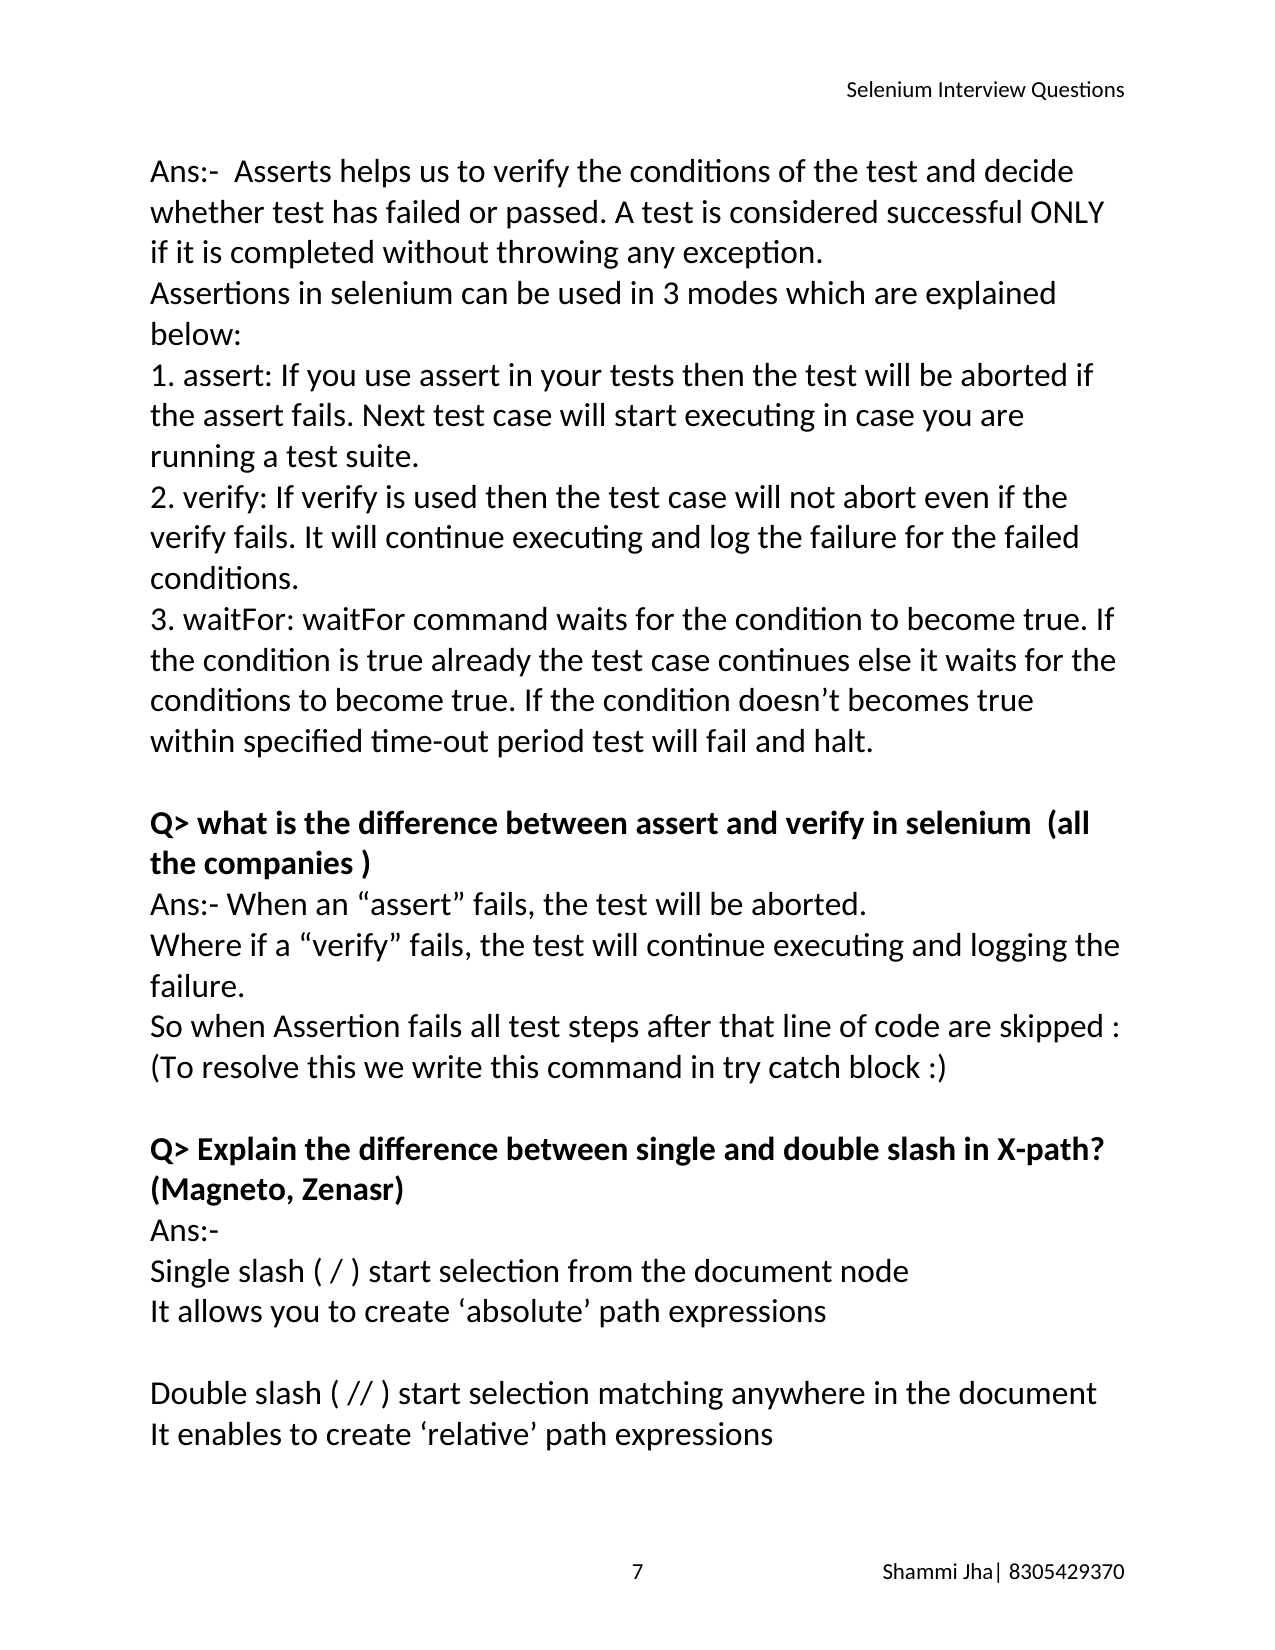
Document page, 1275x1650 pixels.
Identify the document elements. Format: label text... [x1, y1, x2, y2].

text Double slash ( // ) start selection matching anywhere in the document [150, 1372, 1125, 1413]
text Where if a “verify” fails, the test will continue executing and logging the failure. [150, 924, 1125, 1005]
text Ans:- When an “assert” fails, the test will be aborted. [150, 883, 1125, 924]
text 3. waitFor: waitFor command waits for the condition to become true. If the condition is true already the test case continues else it waits for the conditions to become true. If the condition doesn’t becomes true within specified time-out period test will fail and halt. [150, 598, 1125, 761]
text 1. assert: If you use assert in your tests then the test will be aborted if the assert fails. Next test case will start executing in case you are running a test suite. [150, 354, 1125, 476]
text It allows you to create ‘absolute’ path expressions [150, 1290, 1125, 1331]
text It enables to create ‘relative’ path expressions [150, 1413, 1125, 1453]
text Ans:- Asserts helps us to verify the conditions of the test and decide whether test has failed or passed. A test is considered successful ONLY if it is completed without throwing any exception. [150, 150, 1125, 272]
text Ans:- [150, 1209, 1125, 1250]
text Q> what is the difference between assert and verify in selenium (all the companies ) [150, 802, 1125, 883]
text Single slash ( / ) start selection from the document node [150, 1250, 1125, 1290]
text 2. verify: If verify is used then the test case will not abort even if the verify fails. It will continue executing and log the failure for the failed conditions. [150, 476, 1125, 598]
text Assertions in selenium can be used in 3 modes which are explained below: [150, 272, 1125, 354]
text Q> Explain the difference between single and double slash in X-path? (Magneto, Zenasr) [150, 1127, 1125, 1209]
text So when Assertion fails all test steps after that line of code are skipped :(To resolve this we write this command in try catch block :) [150, 1005, 1125, 1087]
